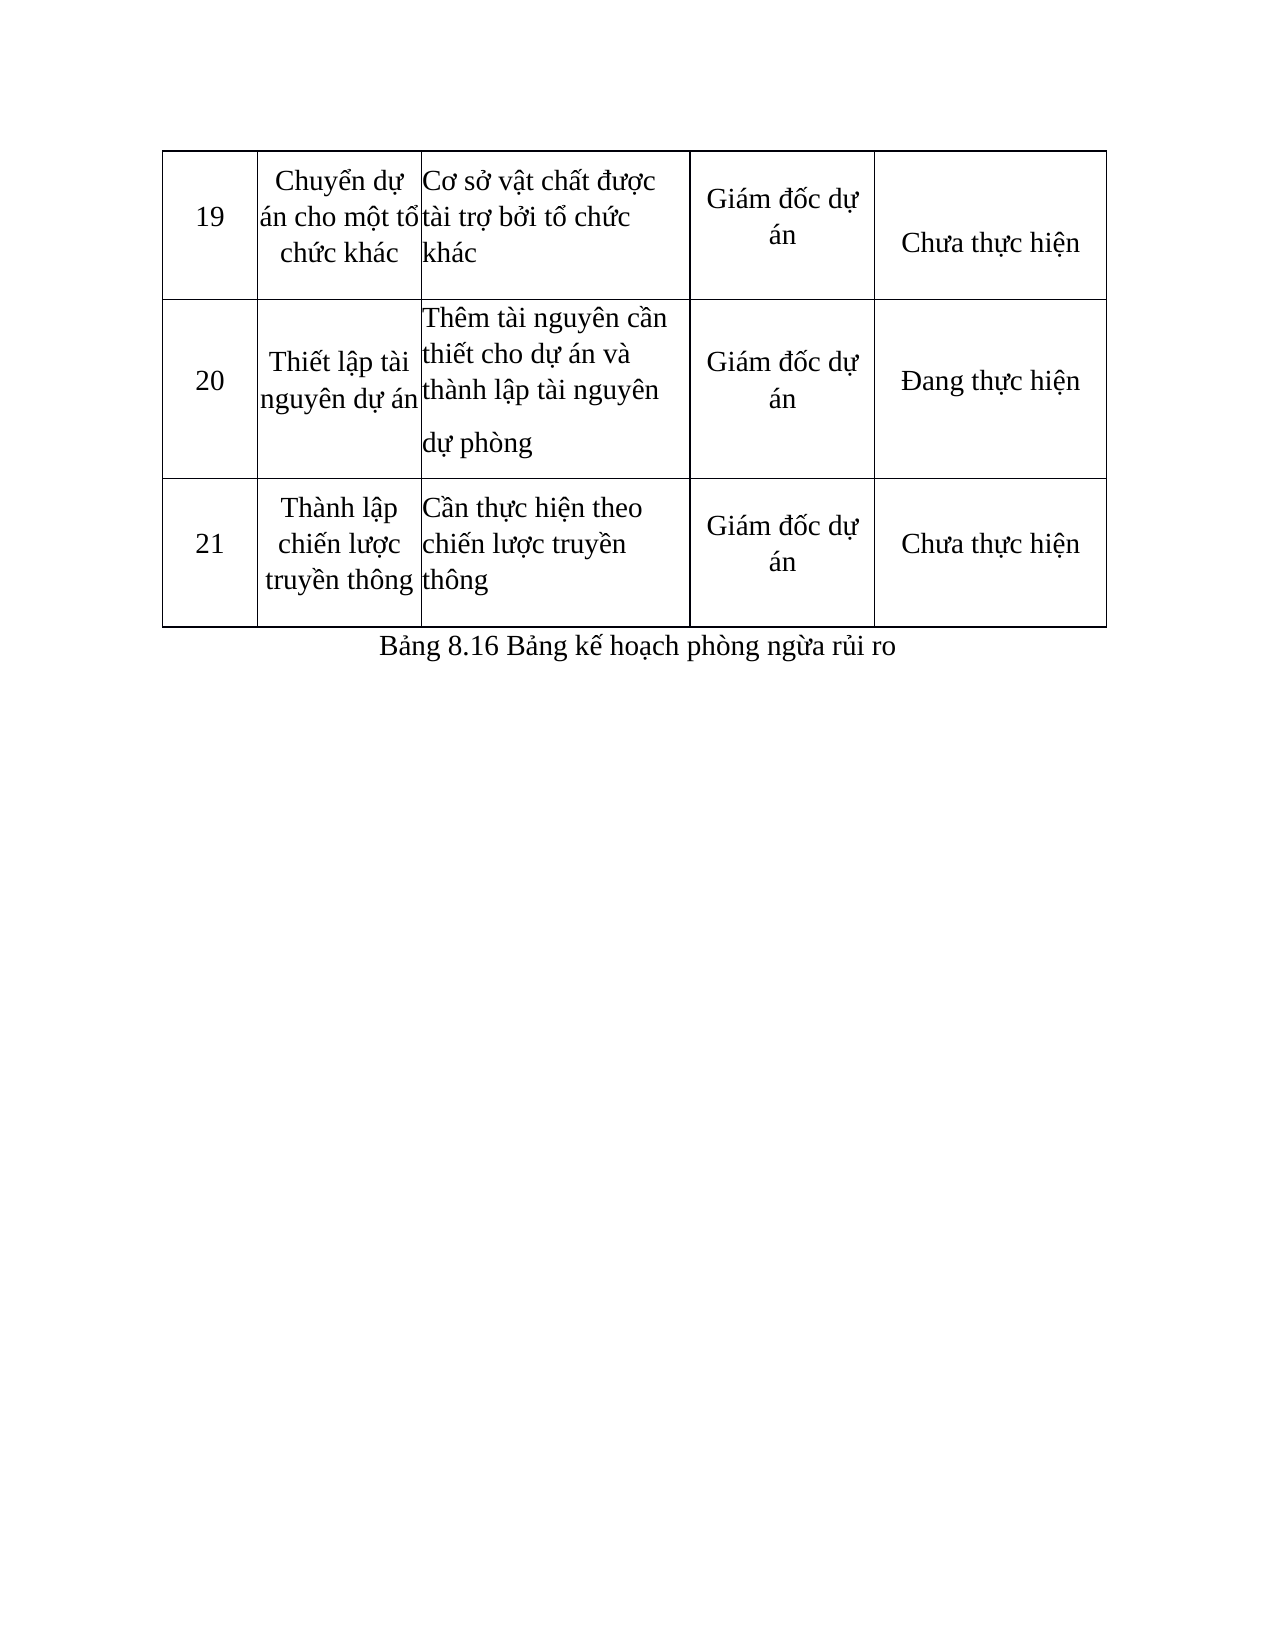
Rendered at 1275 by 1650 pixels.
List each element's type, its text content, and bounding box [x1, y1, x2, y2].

table_cell Cần thực hiện theo chiến lược truyền thông [422, 479, 689, 626]
table_cell Chuyển dự án cho một tổ chức khác [258, 152, 421, 298]
table_cell 21 [163, 479, 257, 626]
table_cell Cơ sở vật chất được tài trợ bởi tổ chức khác [422, 152, 689, 298]
table_cell Thành lập chiến lược truyền thông [258, 479, 421, 626]
table_cell Giám đốc dự án [691, 152, 874, 298]
table_cell Thêm tài nguyên cần thiết cho dự án và thành lập tài nguyên dự phòng [422, 300, 689, 477]
table_cell Thiết lập tài nguyên dự án [258, 300, 421, 477]
table_cell Chưa thực hiện [875, 152, 1106, 298]
table_cell 20 [163, 300, 257, 477]
table_cell 19 [163, 152, 257, 298]
table_cell Chưa thực hiện [875, 479, 1106, 626]
table_cell Đang thực hiện [875, 300, 1106, 477]
table_cell Giám đốc dự án [691, 479, 874, 626]
table_cell Giám đốc dự án [691, 300, 874, 477]
